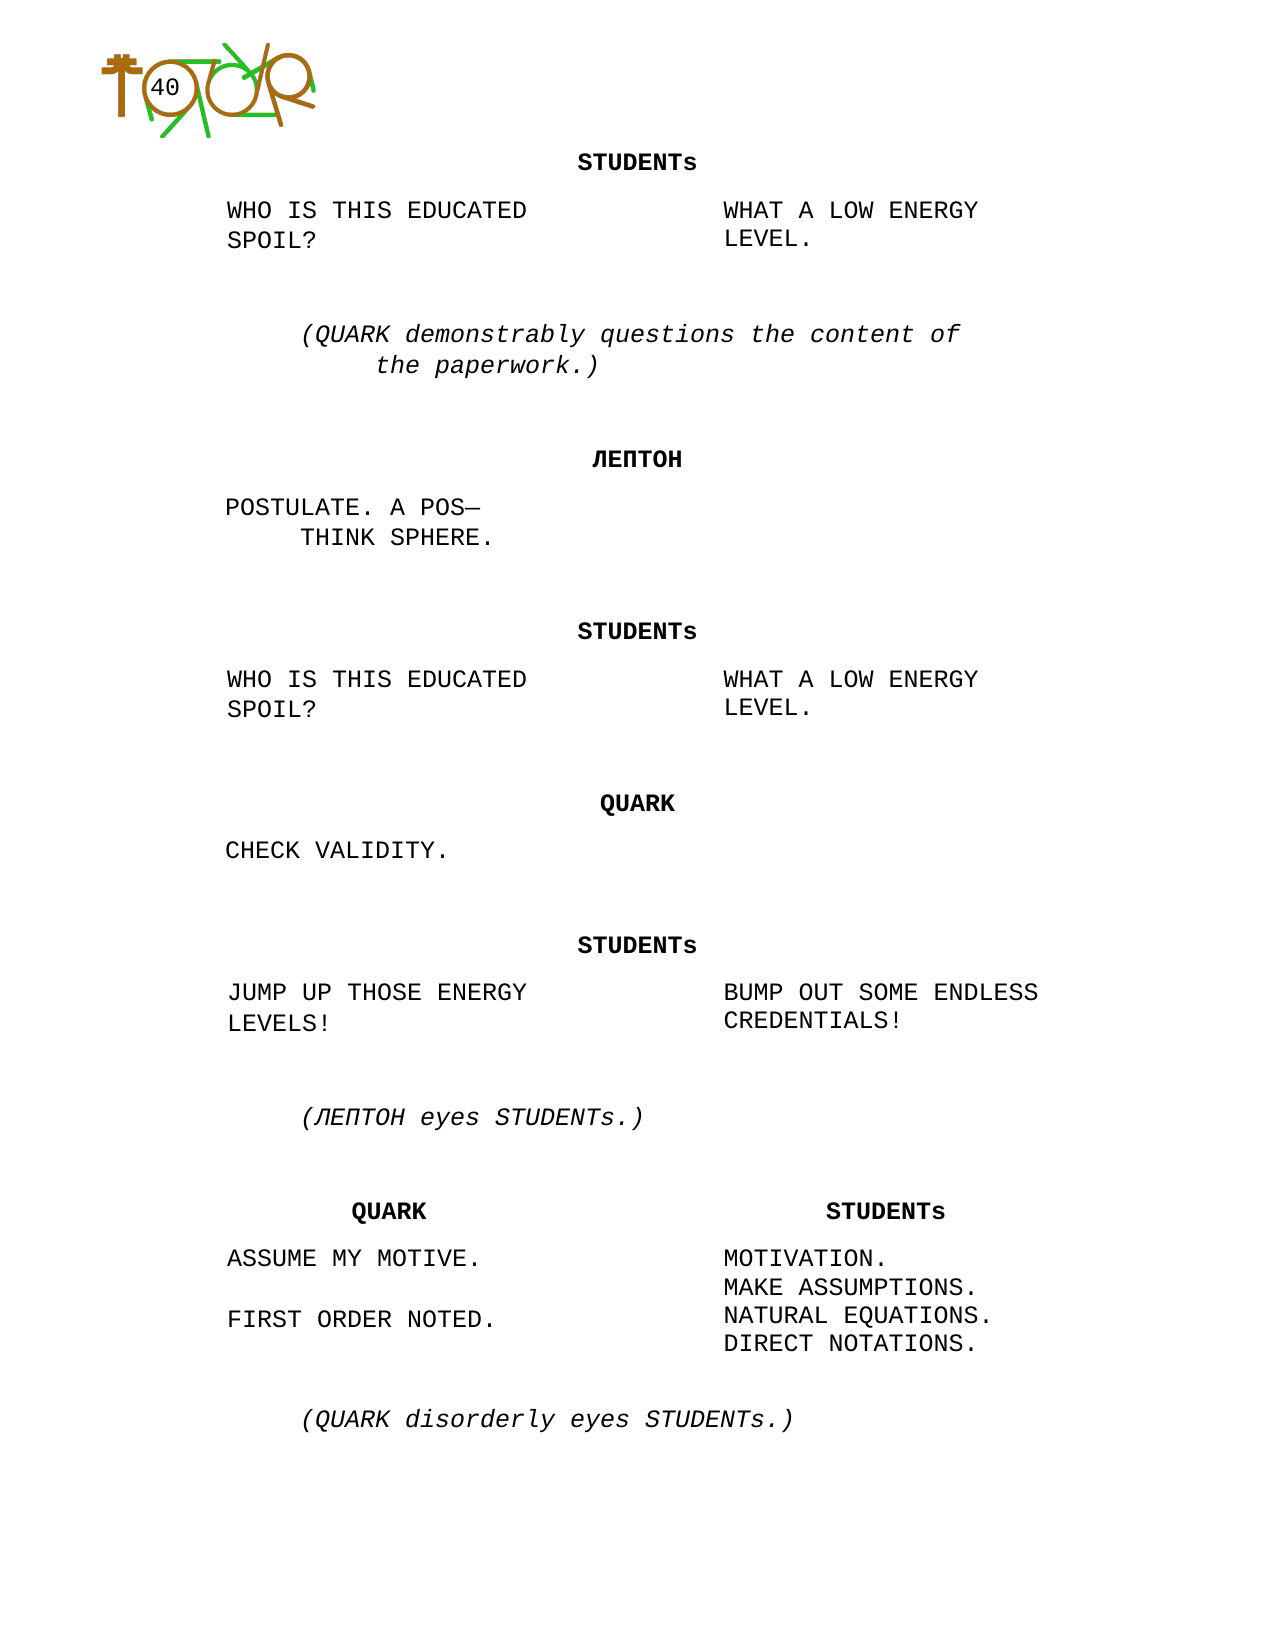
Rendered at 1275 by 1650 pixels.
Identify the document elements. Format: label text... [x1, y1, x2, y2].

text STUDENTs [150, 150, 1125, 178]
text (QUARK demonstrably questions the content of the paperwork.) [150, 322, 1125, 381]
text QUARK [150, 791, 1125, 819]
text (QUARK disorderly eyes STUDENTs.) [150, 1407, 1125, 1435]
table_header WHAT A LOW ENERGY _____LEVEL. [637, 197, 1134, 275]
text CHECK VALIDITY. [150, 838, 1125, 866]
text STUDENTs [150, 932, 1125, 961]
table_header STUDENTs MOTIVATION. _____MAKE ASSUMPTIONS. _____NATURAL EQUATIONS. _____DIRECT NOTATIONS. [637, 1199, 1134, 1359]
text STUDENTs [150, 619, 1125, 647]
table_header WHO IS THIS EDUCATED _____SPOIL? [141, 197, 637, 275]
table_header WHO IS THIS EDUCATED _____SPOIL? [141, 666, 637, 744]
text (ЛЕПТОН eyes STUDENTs.) [150, 1104, 1125, 1133]
text POSTULATE. A POS— THINK SPHERE. [150, 494, 1125, 553]
table_header BUMP OUT SOME ENDLESS _____CREDENTIALS! [637, 980, 1134, 1057]
picture [101, 43, 316, 138]
table_header QUARK ASSUME MY MOTIVE. _ _____FIRST ORDER NOTED. [141, 1199, 637, 1359]
text ЛЕПТОН [150, 447, 1125, 475]
table_header JUMP UP THOSE ENERGY _____LEVELS! [141, 980, 637, 1057]
table_header WHAT A LOW ENERGY _____LEVEL. [637, 666, 1134, 744]
